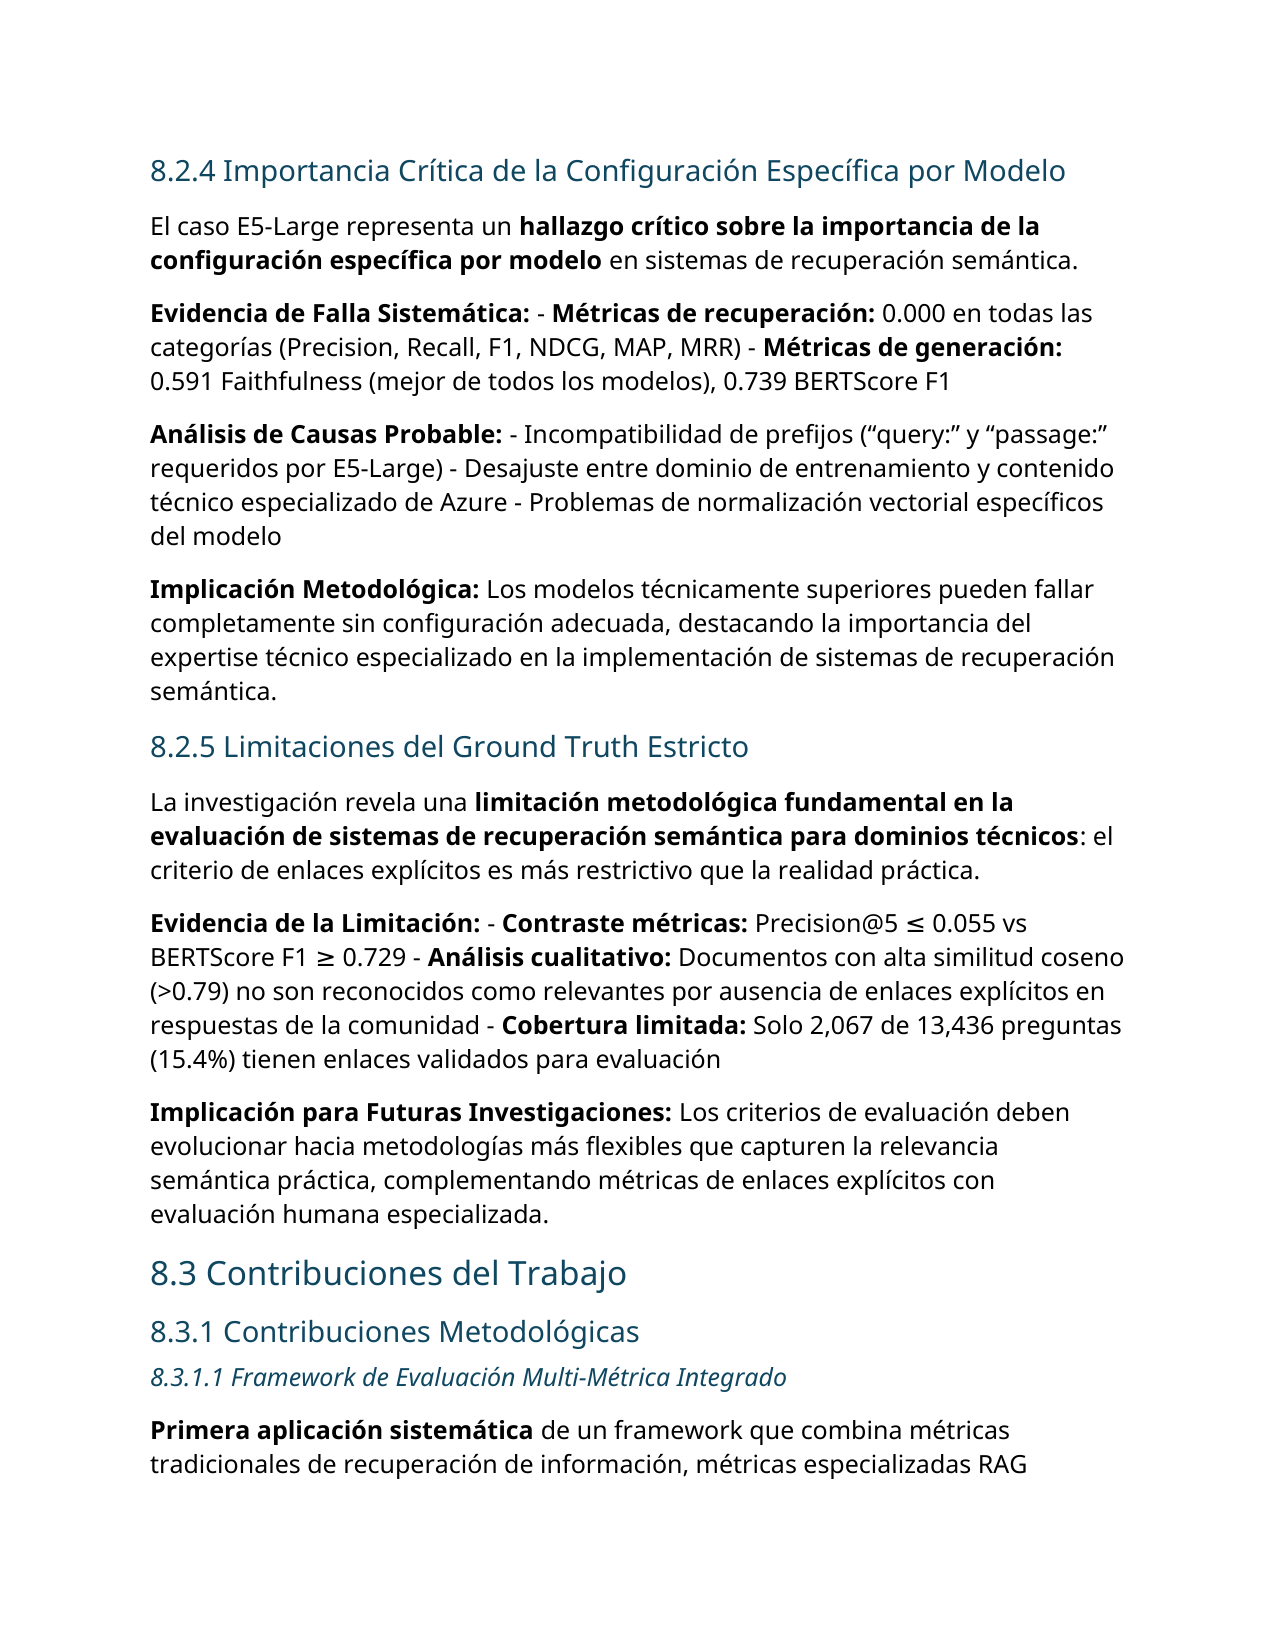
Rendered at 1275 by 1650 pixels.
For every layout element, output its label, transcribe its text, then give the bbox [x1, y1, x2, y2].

text Evidencia de Falla Sistemática: - Métricas de recuperación: 0.000 en todas las categorías (Precision, Recall, F1, NDCG, MAP, MRR) - Métricas de generación: 0.591 Faithfulness (mejor de todos los modelos), 0.739 BERTScore F1 [150, 295, 1125, 397]
subtitle 8.2.5 Limitaciones del Ground Truth Estricto [150, 726, 1125, 766]
subtitle 8.3 Contribuciones del Trabajo [150, 1250, 1125, 1295]
text Evidencia de la Limitación: - Contraste métricas: Precision@5 ≤ 0.055 vs BERTScore F1 ≥ 0.729 - Análisis cualitativo: Documentos con alta similitud coseno (>0.79) no son reconocidos como relevantes por ausencia de enlaces explícitos en respuestas de la comunidad - Cobertura limitada: Solo 2,067 de 13,436 preguntas (15.4%) tienen enlaces validados para evaluación [150, 906, 1125, 1076]
text Análisis de Causas Probable: - Incompatibilidad de prefijos (“query:” y “passage:” requeridos por E5-Large) - Desajuste entre dominio de entrenamiento y contenido técnico especializado de Azure - Problemas de normalización vectorial específicos del modelo [150, 416, 1125, 552]
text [150, 1413, 1125, 1481]
subtitle 8.2.4 Importancia Crítica de la Configuración Específica por Modelo [150, 150, 1125, 190]
text El caso E5-Large representa un hallazgo crítico sobre la importancia de la configuración específica por modelo en sistemas de recuperación semántica. [150, 208, 1125, 277]
text Implicación Metodológica: Los modelos técnicamente superiores pueden fallar completamente sin configuración adecuada, destacando la importancia del expertise técnico especializado en la implementación de sistemas de recuperación semántica. [150, 571, 1125, 707]
subtitle 8.3.1 Contribuciones Metodológicas [150, 1312, 1125, 1351]
subtitle 8.3.1.1 Framework de Evaluación Multi-Métrica Integrado [150, 1360, 1125, 1394]
text La investigación revela una limitación metodológica fundamental en la evaluación de sistemas de recuperación semántica para dominios técnicos: el criterio de enlaces explícitos es más restrictivo que la realidad práctica. [150, 785, 1125, 887]
text Implicación para Futuras Investigaciones: Los criterios de evaluación deben evolucionar hacia metodologías más flexibles que capturen la relevancia semántica práctica, complementando métricas de enlaces explícitos con evaluación humana especializada. [150, 1095, 1125, 1231]
